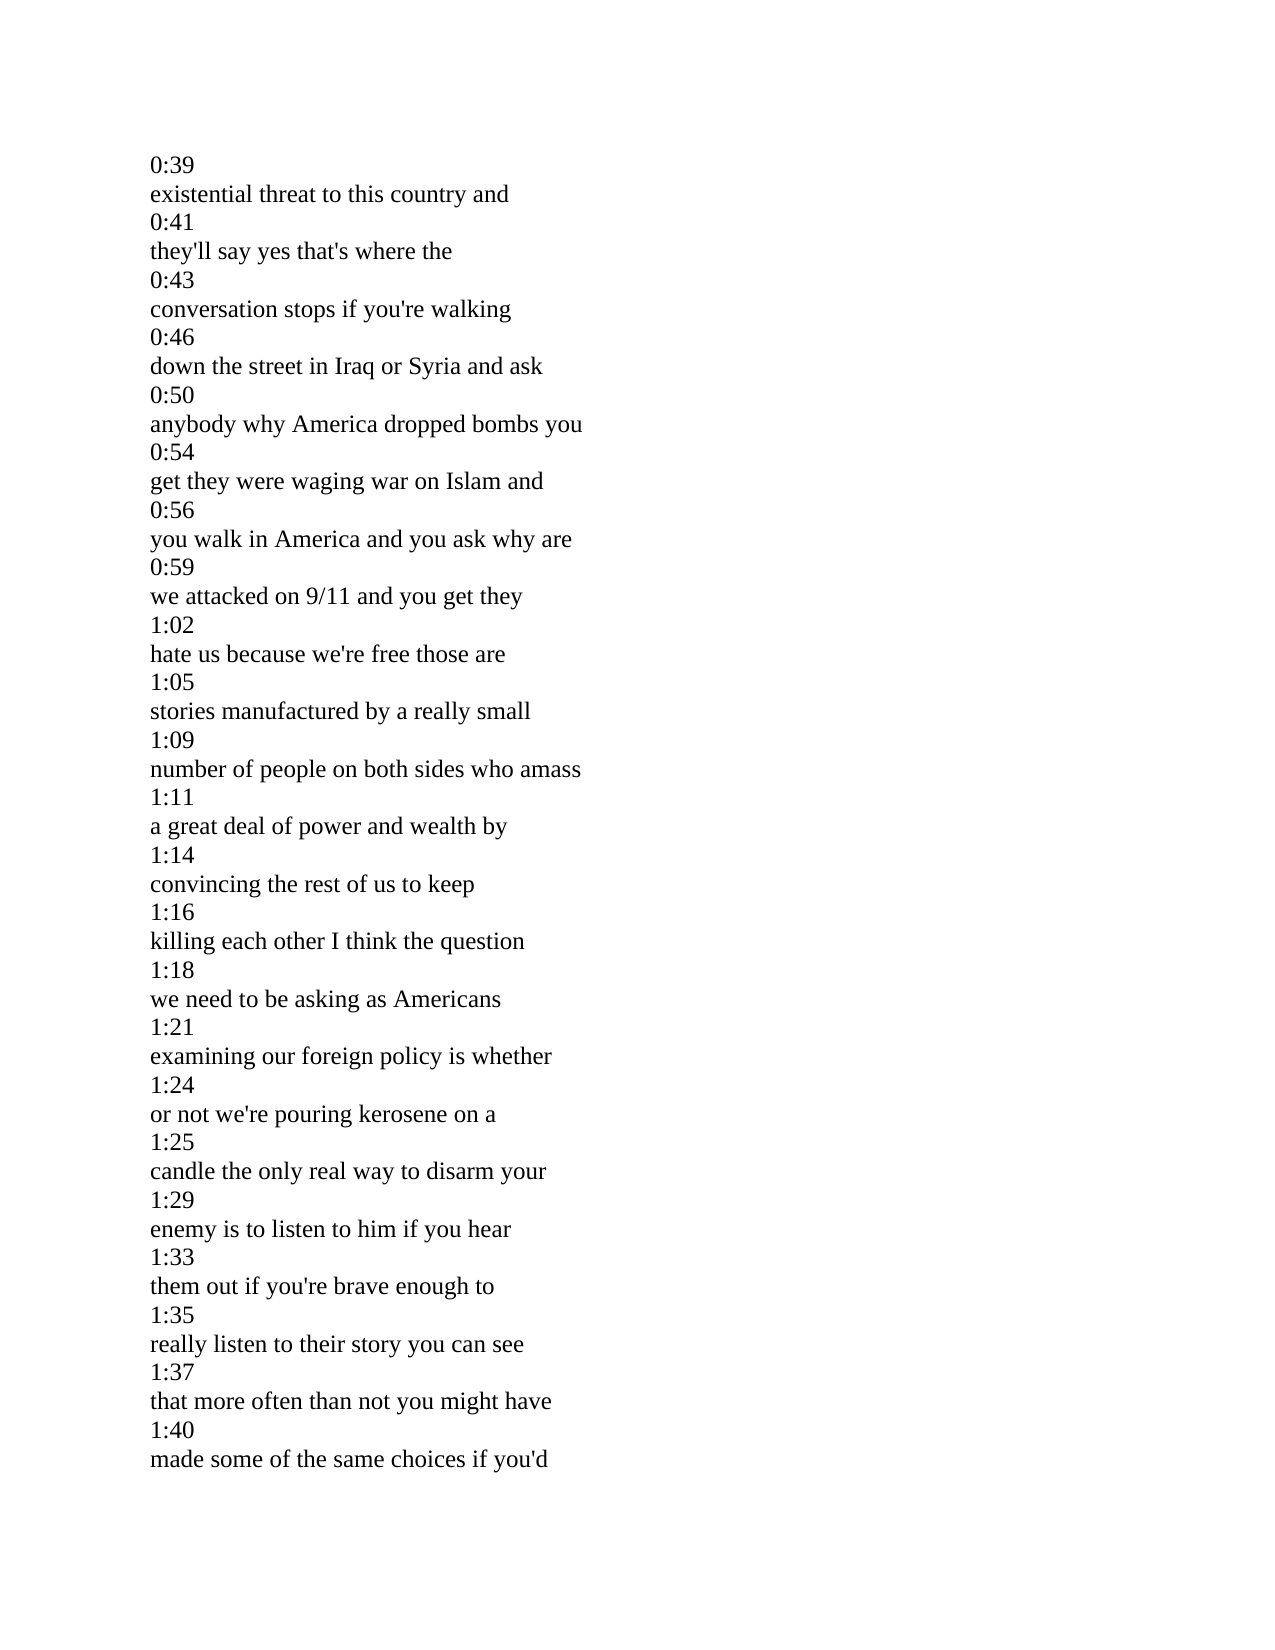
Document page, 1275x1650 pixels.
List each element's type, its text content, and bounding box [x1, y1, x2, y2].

text anybody why America dropped bombs you [150, 409, 1125, 437]
text down the street in Iraq or Syria and ask [150, 351, 1125, 380]
text 0:41 [150, 207, 1125, 236]
text or not we're pouring kerosene on a [150, 1099, 1125, 1127]
text 0:39 [150, 150, 1125, 179]
text 0:50 [150, 380, 1125, 409]
text 1:37 [150, 1357, 1125, 1386]
text we need to be asking as Americans [150, 984, 1125, 1012]
text 0:46 [150, 322, 1125, 351]
text 1:35 [150, 1300, 1125, 1329]
text 0:59 [150, 552, 1125, 581]
text 1:40 [150, 1415, 1125, 1444]
text 0:56 [150, 495, 1125, 524]
text hate us because we're free those are [150, 639, 1125, 667]
text 1:21 [150, 1012, 1125, 1041]
text that more often than not you might have [150, 1386, 1125, 1415]
text killing each other I think the question [150, 926, 1125, 955]
text get they were waging war on Islam and [150, 466, 1125, 495]
text we attacked on 9/11 and you get they [150, 581, 1125, 610]
text they'll say yes that's where the [150, 236, 1125, 265]
text 1:11 [150, 782, 1125, 811]
text convincing the rest of us to keep [150, 869, 1125, 897]
text 1:05 [150, 667, 1125, 696]
text 1:02 [150, 610, 1125, 639]
text examining our foreign policy is whether [150, 1041, 1125, 1070]
text 1:33 [150, 1242, 1125, 1271]
text 1:29 [150, 1185, 1125, 1214]
text 1:14 [150, 840, 1125, 869]
text 0:43 [150, 265, 1125, 294]
text stories manufactured by a really small [150, 696, 1125, 725]
text conversation stops if you're walking [150, 294, 1125, 322]
text 1:09 [150, 725, 1125, 754]
text number of people on both sides who amass [150, 754, 1125, 782]
text 1:25 [150, 1127, 1125, 1156]
text 1:18 [150, 955, 1125, 984]
text you walk in America and you ask why are [150, 524, 1125, 552]
text 1:24 [150, 1070, 1125, 1099]
text really listen to their story you can see [150, 1329, 1125, 1357]
text candle the only real way to disarm your [150, 1156, 1125, 1185]
text made some of the same choices if you'd [150, 1444, 1125, 1472]
text 0:54 [150, 437, 1125, 466]
text 1:16 [150, 897, 1125, 926]
text a great deal of power and wealth by [150, 811, 1125, 840]
text them out if you're brave enough to [150, 1271, 1125, 1300]
text enemy is to listen to him if you hear [150, 1214, 1125, 1242]
text existential threat to this country and [150, 179, 1125, 207]
